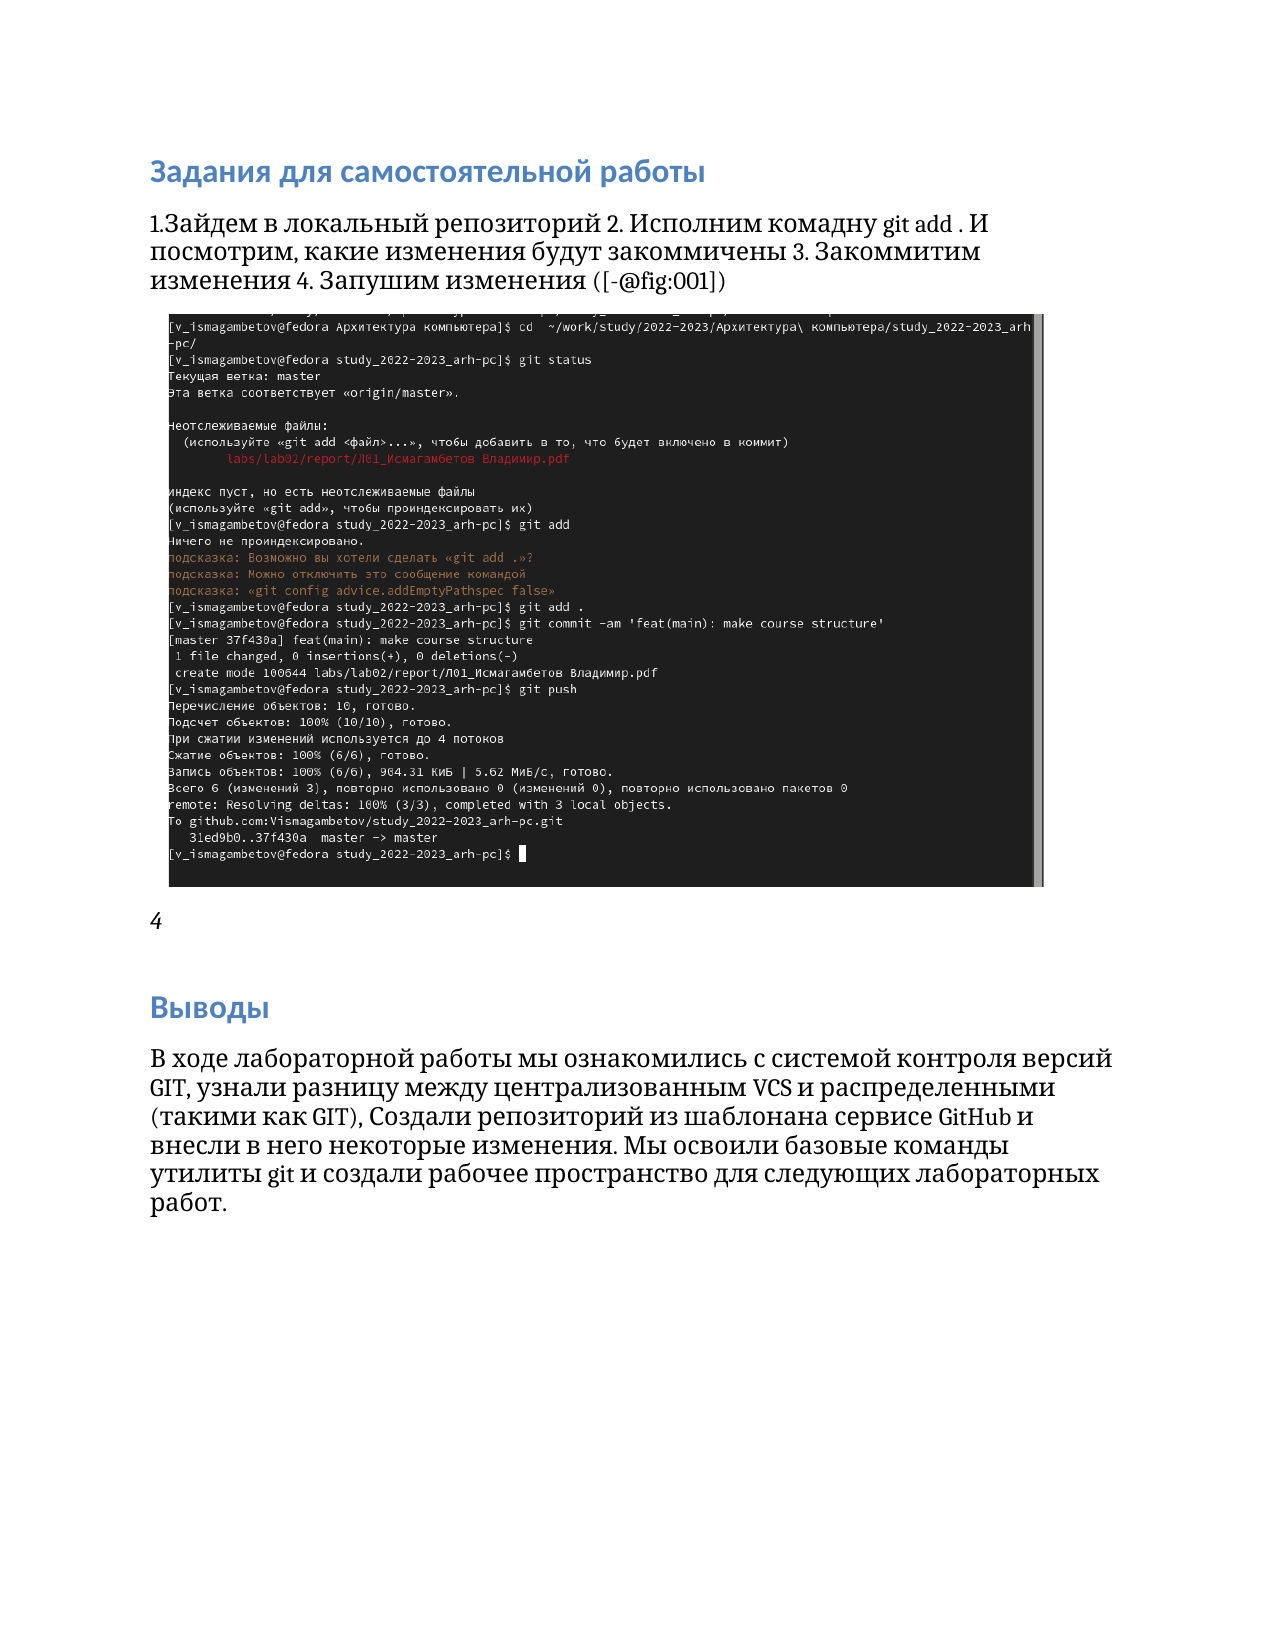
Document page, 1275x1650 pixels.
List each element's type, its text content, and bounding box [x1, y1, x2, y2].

text В ходе лабораторной работы мы ознакомились с системой контроля версий GIT, узнали разницу между централизованным VCS и распределенными (такими как GIT), Создали репозиторий из шаблонана сервисе GitHub и внесли в него некоторые изменения. Мы освоили базовые команды утилиты git и создали рабочее пространство для следующих лабораторных работ. [150, 1045, 1125, 1218]
text 1.Зайдем в локальный репозиторий 2. Исполним комадну git add . И посмотрим, какие изменения будут закоммичены 3. Закоммитим изменения 4. Запушим изменения ([-@fig:001]) [150, 209, 1125, 296]
text 4 [150, 907, 1125, 936]
picture [168, 314, 1044, 887]
subtitle Выводы [150, 986, 1125, 1027]
subtitle Задания для самостоятельной работы [150, 150, 1125, 191]
